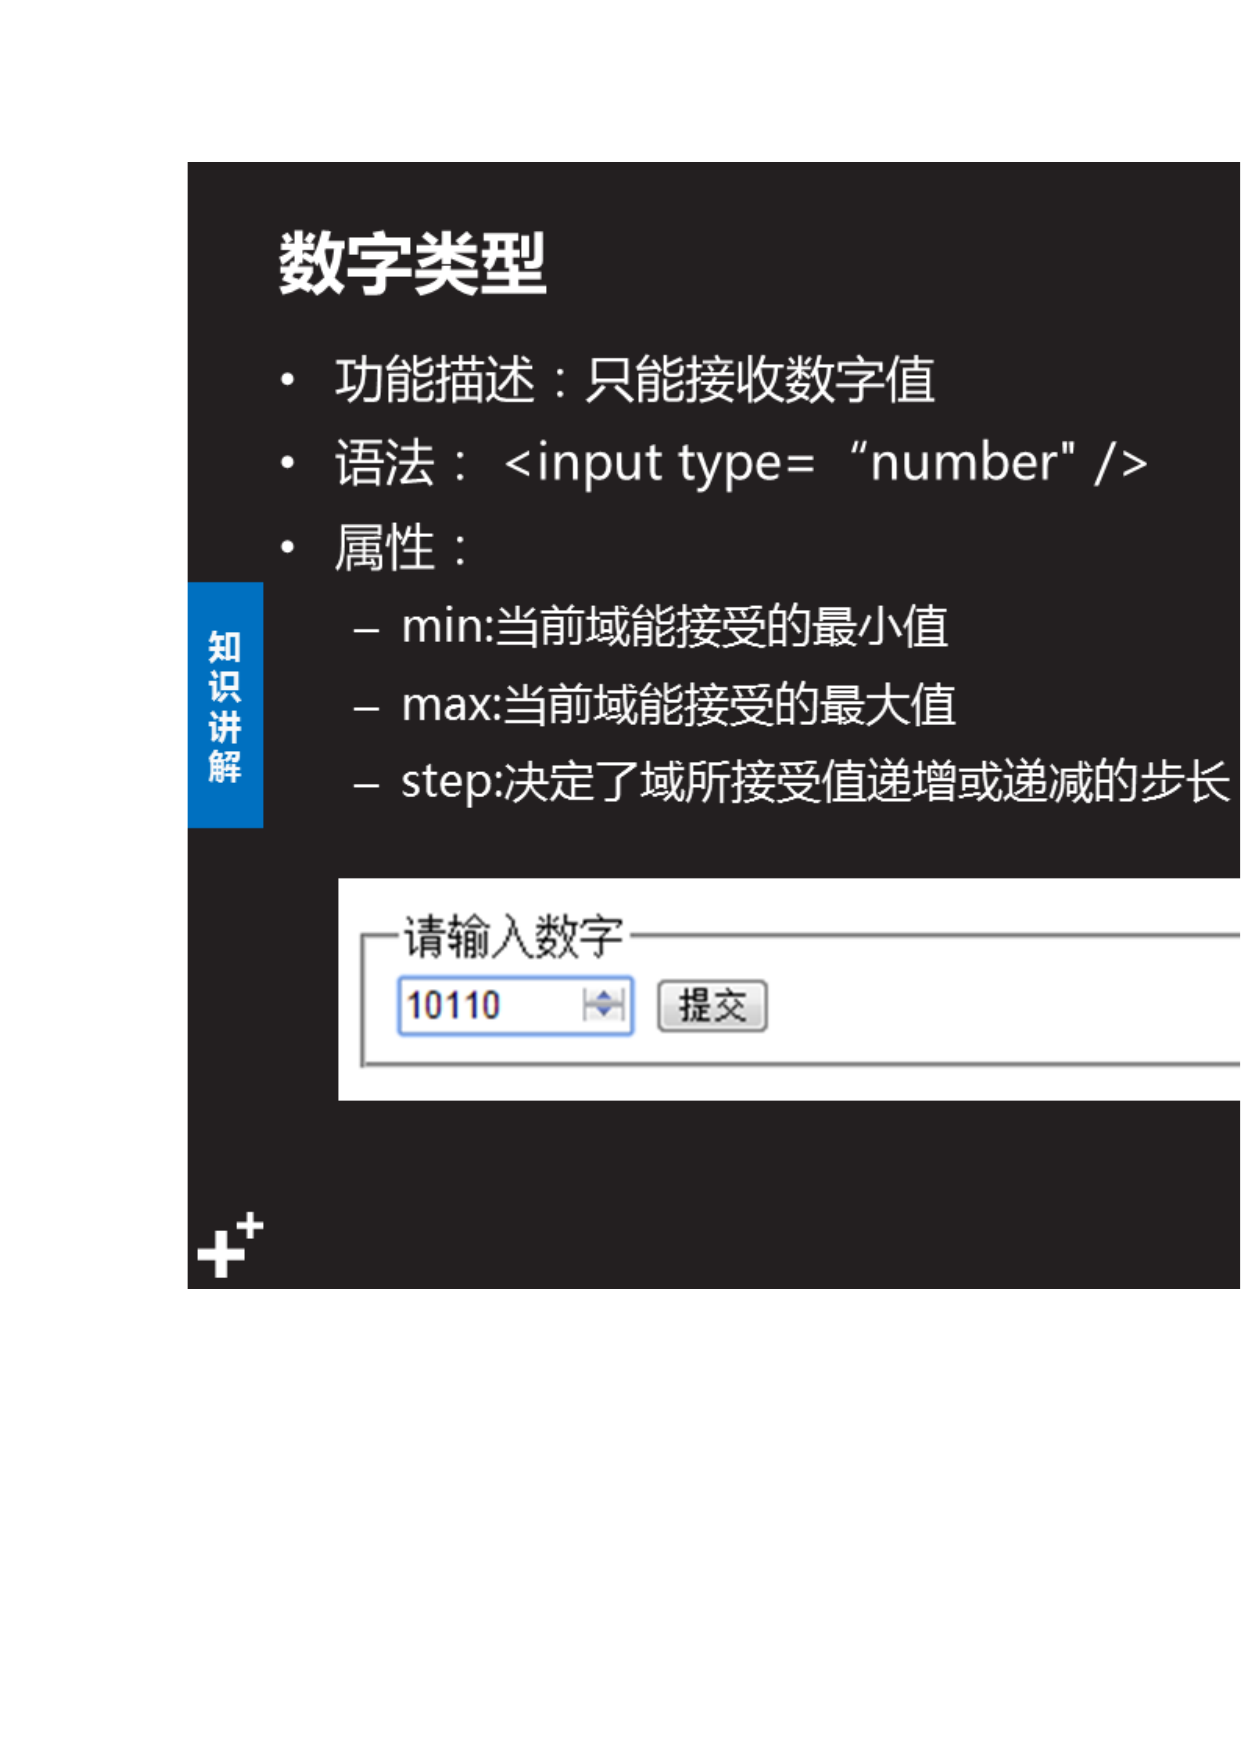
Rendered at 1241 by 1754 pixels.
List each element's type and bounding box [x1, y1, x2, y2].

picture [187, 162, 1241, 1289]
